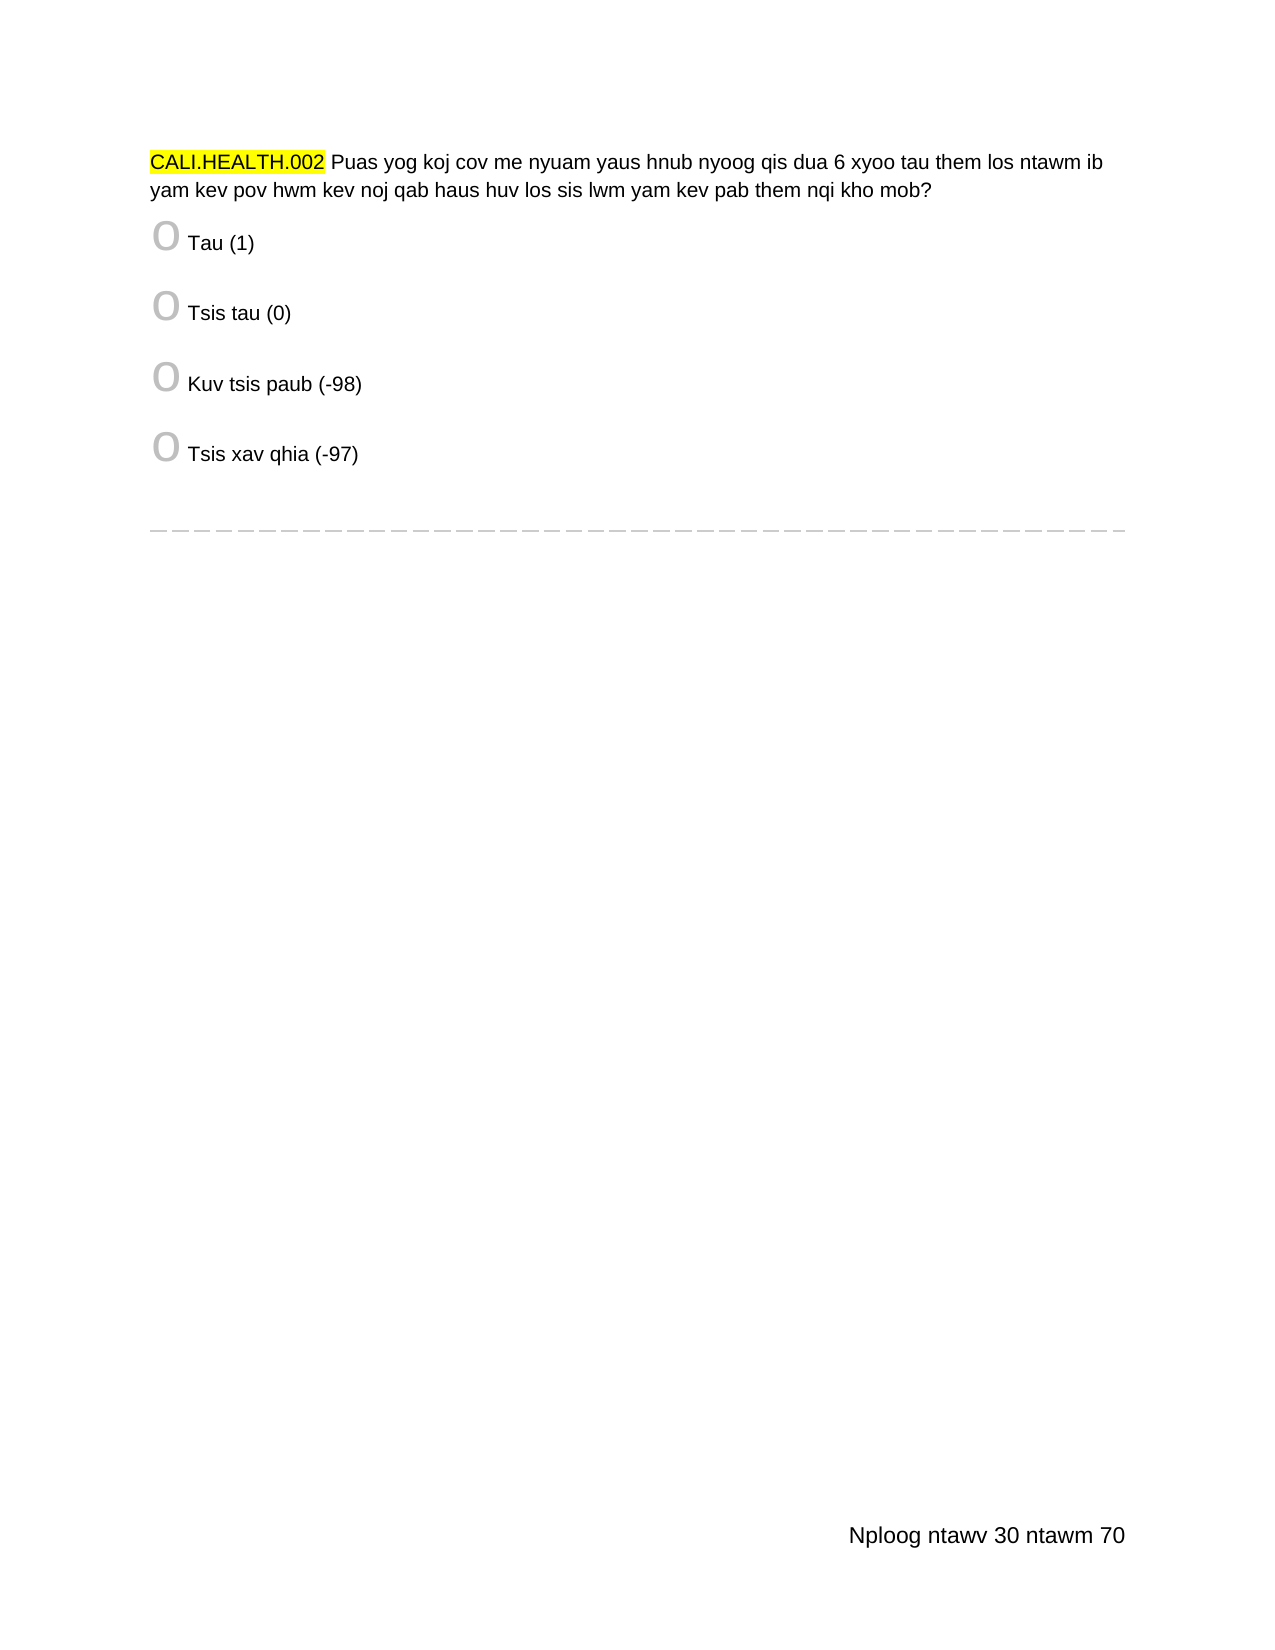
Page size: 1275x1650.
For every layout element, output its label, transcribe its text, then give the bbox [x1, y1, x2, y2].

list Tau (1) [150, 205, 1125, 266]
text CALI.HEALTH.002 Puas yog koj cov me nyuam yaus hnub nyoog qis dua 6 xyoo tau them los ntawm ib yam kev pov hwm kev noj qab haus huv los sis lwm yam kev pab them nqi kho mob? [150, 150, 1125, 201]
list Tsis tau (0) [150, 276, 1125, 337]
list Kuv tsis paub (-98) [150, 346, 1125, 407]
list Tsis xav qhia (-97) [150, 417, 1125, 478]
